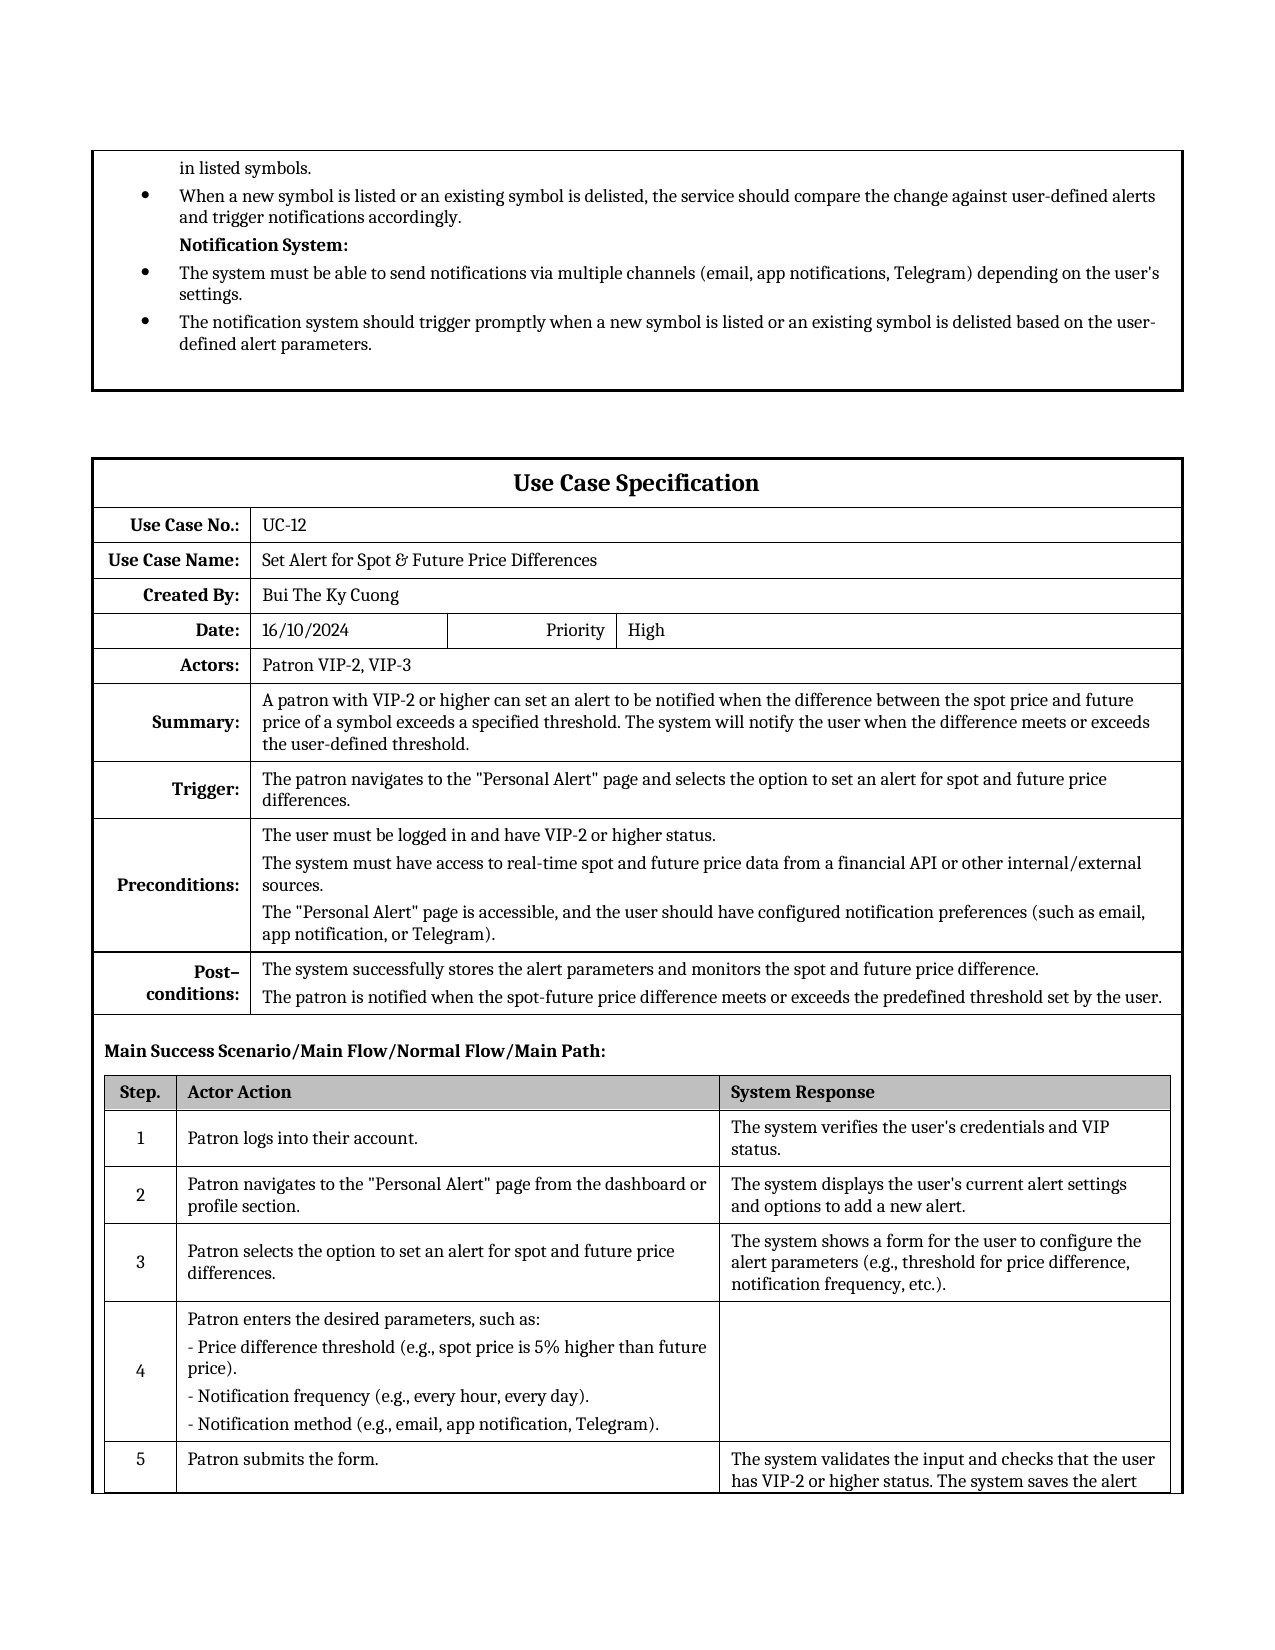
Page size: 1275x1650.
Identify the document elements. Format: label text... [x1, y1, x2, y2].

table_cell UC-12 [251, 508, 1181, 542]
table_cell 16/10/2024 [251, 614, 447, 648]
table_header Use Case Specification [94, 460, 1181, 507]
table_cell A patron with VIP-2 or higher can set an alert to be notified when the difference between the spot price and future price of a symbol exceeds a specified threshold. The system will notify the user when the difference meets or exceeds the user-defined threshold. [251, 684, 1181, 761]
table_cell Post–conditions: [94, 953, 250, 1014]
table_cell Summary: [94, 684, 250, 761]
table_cell Trigger: [94, 762, 250, 818]
table_cell Preconditions: [94, 819, 250, 951]
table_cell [94, 1015, 1181, 1493]
table_cell Actors: [94, 649, 250, 683]
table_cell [94, 151, 1181, 389]
table_cell Patron VIP-2, VIP-3 [251, 649, 1181, 683]
table_cell The system successfully stores the alert parameters and monitors the spot and future price difference. The patron is notified when the spot-future price difference meets or exceeds the predefined threshold set by the user. [251, 953, 1181, 1014]
table_cell Created By: [94, 579, 250, 612]
table_cell Use Case Name: [94, 543, 250, 577]
table_cell Date: [94, 614, 250, 648]
table_cell Set Alert for Spot & Future Price Differences [251, 543, 1181, 577]
table_cell The patron navigates to the "Personal Alert" page and selects the option to set an alert for spot and future price differences. [251, 762, 1181, 818]
table_cell High [617, 614, 1181, 648]
table_cell Bui The Ky Cuong [251, 579, 1181, 612]
table_cell The user must be logged in and have VIP-2 or higher status. The system must have access to real-time spot and future price data from a financial API or other internal/external sources. The "Personal Alert" page is accessible, and the user should have configured notification preferences (such as email, app notification, or Telegram). [251, 819, 1181, 951]
table_cell Priority [448, 614, 616, 648]
table_cell Use Case No.: [94, 508, 250, 542]
